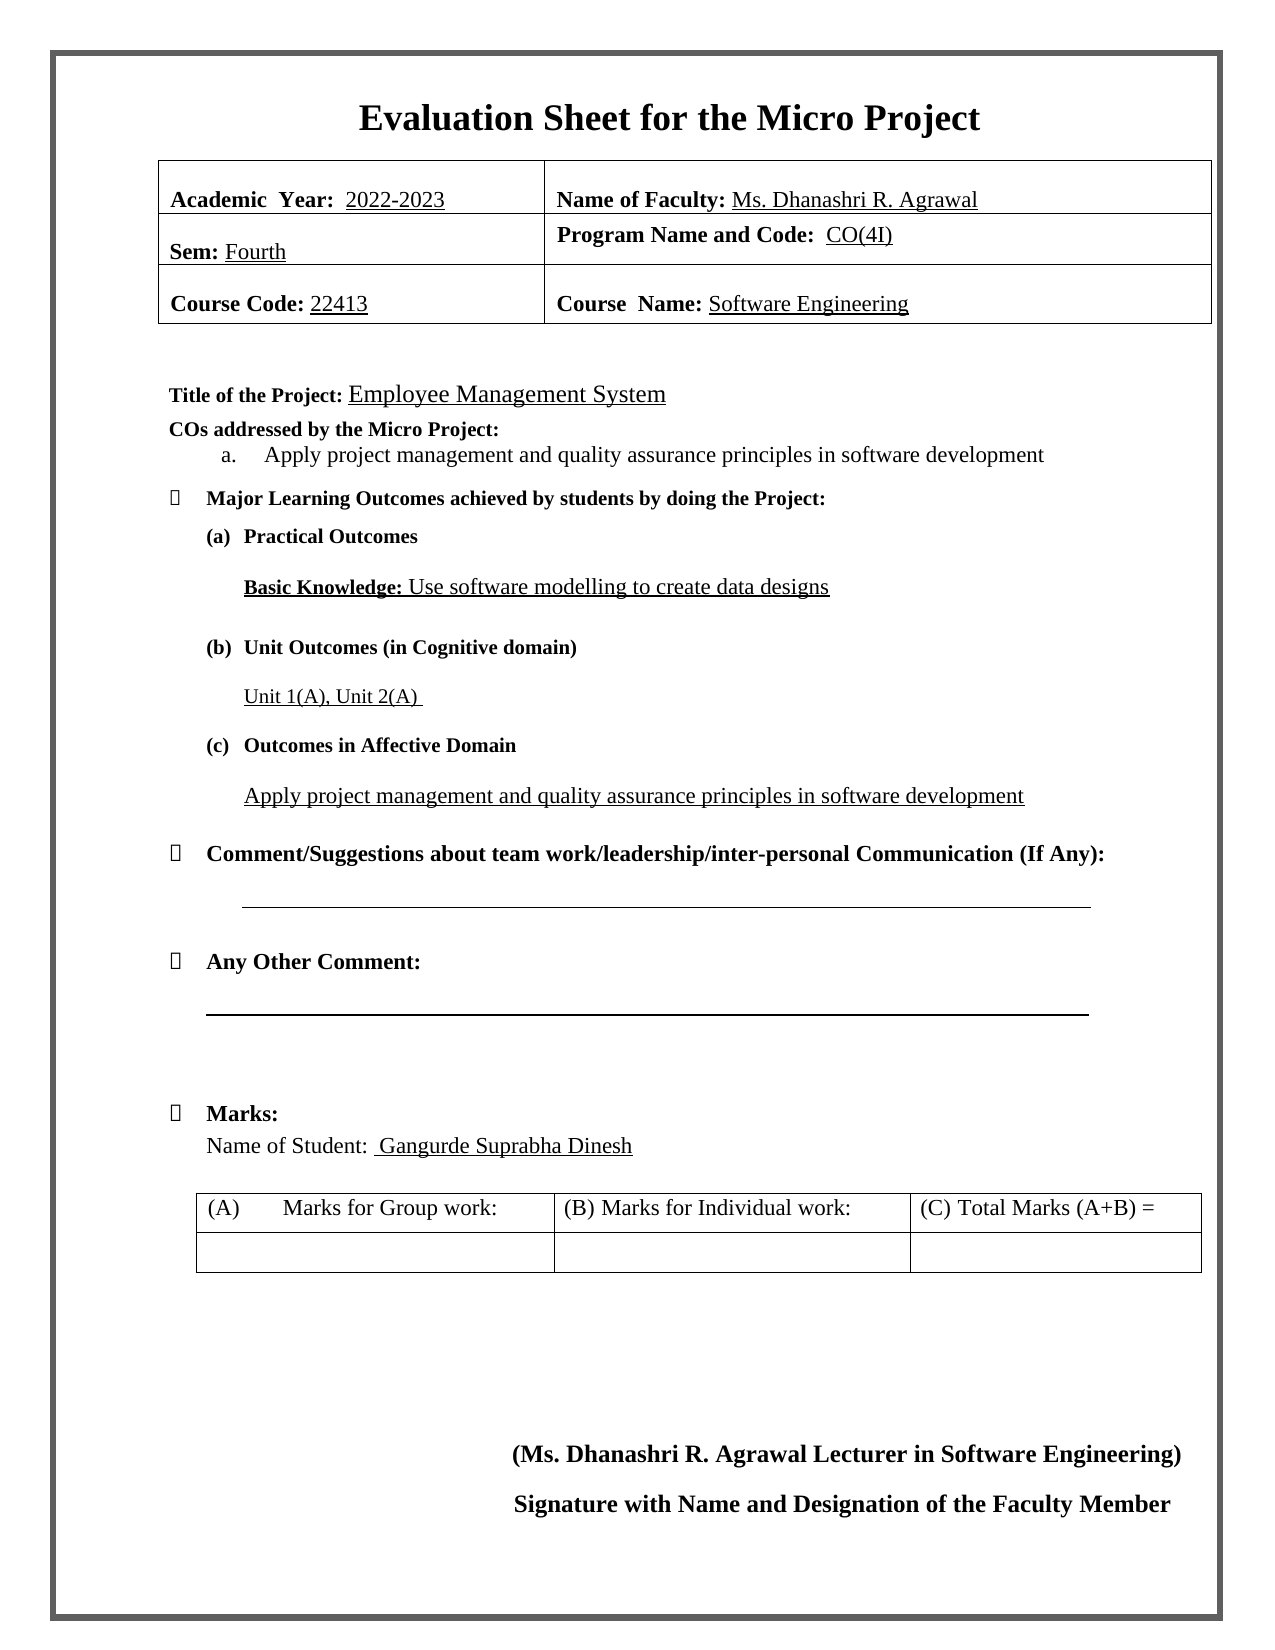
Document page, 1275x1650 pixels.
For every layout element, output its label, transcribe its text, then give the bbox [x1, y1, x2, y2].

table_header Name of Faculty: Ms. Dhanashri R. Agrawal [545, 161, 1211, 212]
text COs addressed by the Micro Project: [169, 417, 1217, 441]
list Practical Outcomes [206, 524, 1217, 548]
table_cell [197, 1233, 554, 1272]
list Comment/Suggestions about team work/leadership/inter-personal Communication (If Any): [168, 837, 1217, 869]
table_header (C) Total Marks (A+B) = [911, 1194, 1201, 1232]
text Evaluation Sheet for the Micro Project [167, 95, 1172, 138]
table_header (B) Marks for Individual work: [555, 1194, 910, 1232]
text Title of the Project: Employee Management System [169, 379, 1217, 408]
table_cell [555, 1233, 910, 1272]
list Outcomes in Affective Domain [206, 733, 1217, 757]
text Apply project management and quality assurance principles in software development [192, 782, 1217, 808]
text Name of Student: Gangurde Suprabha Dinesh [206, 1132, 1217, 1159]
table_cell Course Name: Software Engineering [545, 265, 1211, 322]
table_cell Sem: Fourth [159, 214, 544, 264]
text (Ms. Dhanashri R. Agrawal Lecturer in Software Engineering) [473, 1439, 1217, 1468]
list Major Learning Outcomes achieved by students by doing the Project: [168, 483, 1217, 512]
table_cell [911, 1233, 1201, 1272]
table_header (A) Marks for Group work: [197, 1194, 554, 1232]
table_cell Program Name and Code: CO(4I) [545, 214, 1211, 264]
table_cell Course Code: 22413 [159, 265, 544, 322]
list Unit 1(A), Unit 2(A) [244, 684, 1217, 708]
list Apply project management and quality assurance principles in software development [221, 441, 1217, 467]
list Marks: [168, 1097, 1217, 1128]
text Signature with Name and Designation of the Faculty Member [473, 1489, 1212, 1517]
list Unit Outcomes (in Cognitive domain) [206, 635, 1217, 659]
list Any Other Comment: [168, 945, 1217, 976]
list Basic Knowledge: Use software modelling to create data designs [244, 573, 1217, 599]
table_header Academic Year: 2022-2023 [159, 161, 544, 212]
